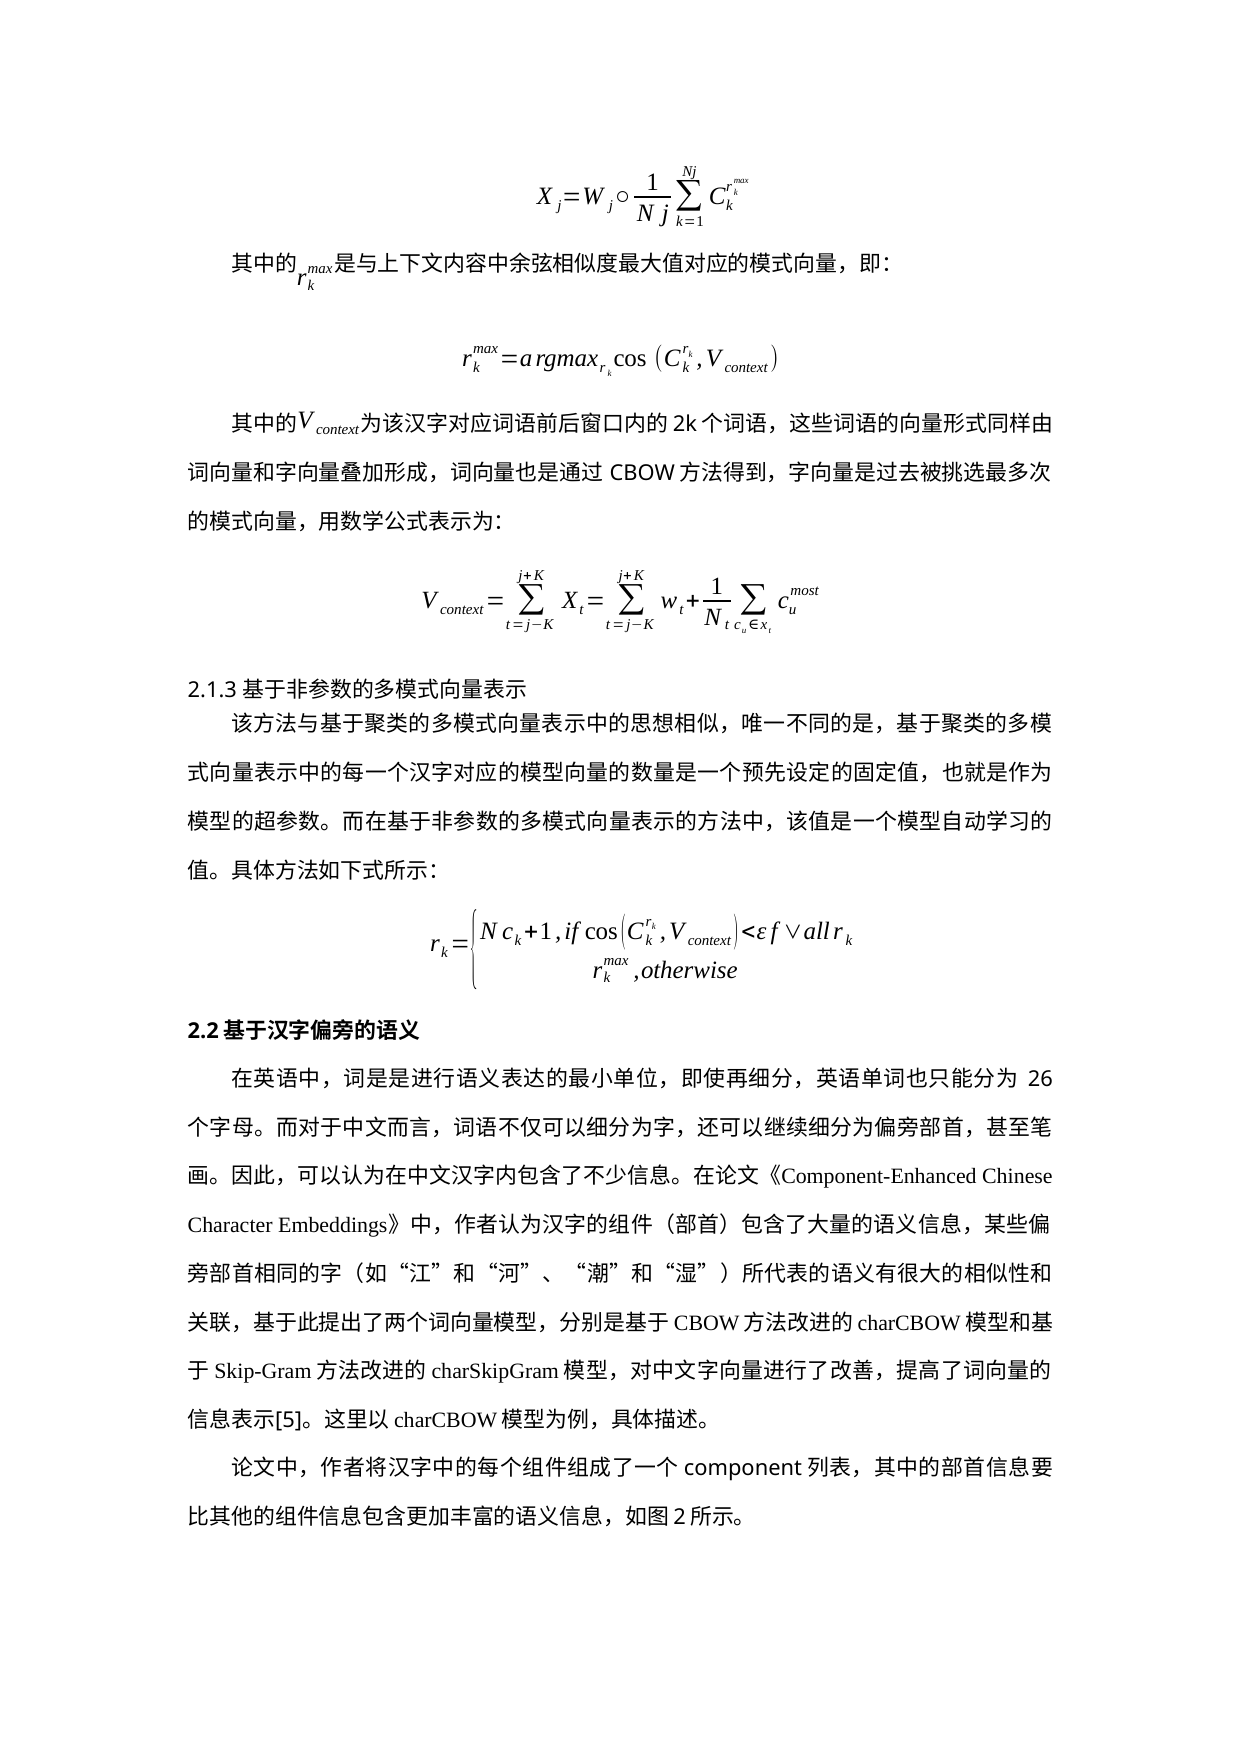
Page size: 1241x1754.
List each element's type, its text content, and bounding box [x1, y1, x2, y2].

text 2.2基于汉字偏旁的语义 [187, 1013, 1053, 1045]
text 在英语中，词是是进行语义表达的最小单位，即使再细分，英语单词也只能分为 26 个字母。而对于中文而言，词语不仅可以细分为字，还可以继续细分为偏旁部首，甚至笔画。因此，可以认为在中文汉字内包含了不少信息。在论文《Component-Enhanced Chinese Character Embeddings》中，作者认为汉字的组件（部首）包含了大量的语义信息，某些偏旁部首相同的字（如“江”和“河”、“潮”和“湿”）所代表的语义有很大的相似性和关联，基于此提出了两个词向量模型，分别是基于CBOW方法改进的charCBOW模型和基于Skip-Gram方法改进的charSkipGram模型，对中文字向量进行了改善，提高了词向量的信息表示[5]。这里以charCBOW模型为例，具体描述。 [187, 1061, 1053, 1434]
text 其中的为该汉字对应词语前后窗口内的2k个词语，这些词语的向量形式同样由词向量和字向量叠加形成，词向量也是通过CBOW方法得到，字向量是过去被挑选最多次的模式向量，用数学公式表示为： [187, 406, 1053, 536]
text 论文中，作者将汉字中的每个组件组成了一个component列表，其中的部首信息要比其他的组件信息包含更加丰富的语义信息，如图2所示。 [187, 1450, 1053, 1531]
text 2.1.3 基于非参数的多模式向量表示 [187, 664, 1053, 706]
text 该方法与基于聚类的多模式向量表示中的思想相似，唯一不同的是，基于聚类的多模式向量表示中的每一个汉字对应的模型向量的数量是一个预先设定的固定值，也就是作为模型的超参数。而在基于非参数的多模式向量表示的方法中，该值是一个模型自动学习的值。具体方法如下式所示： [187, 706, 1053, 885]
text 其中的是与上下文内容中余弦相似度最大值对应的模式向量，即： [187, 244, 1053, 309]
